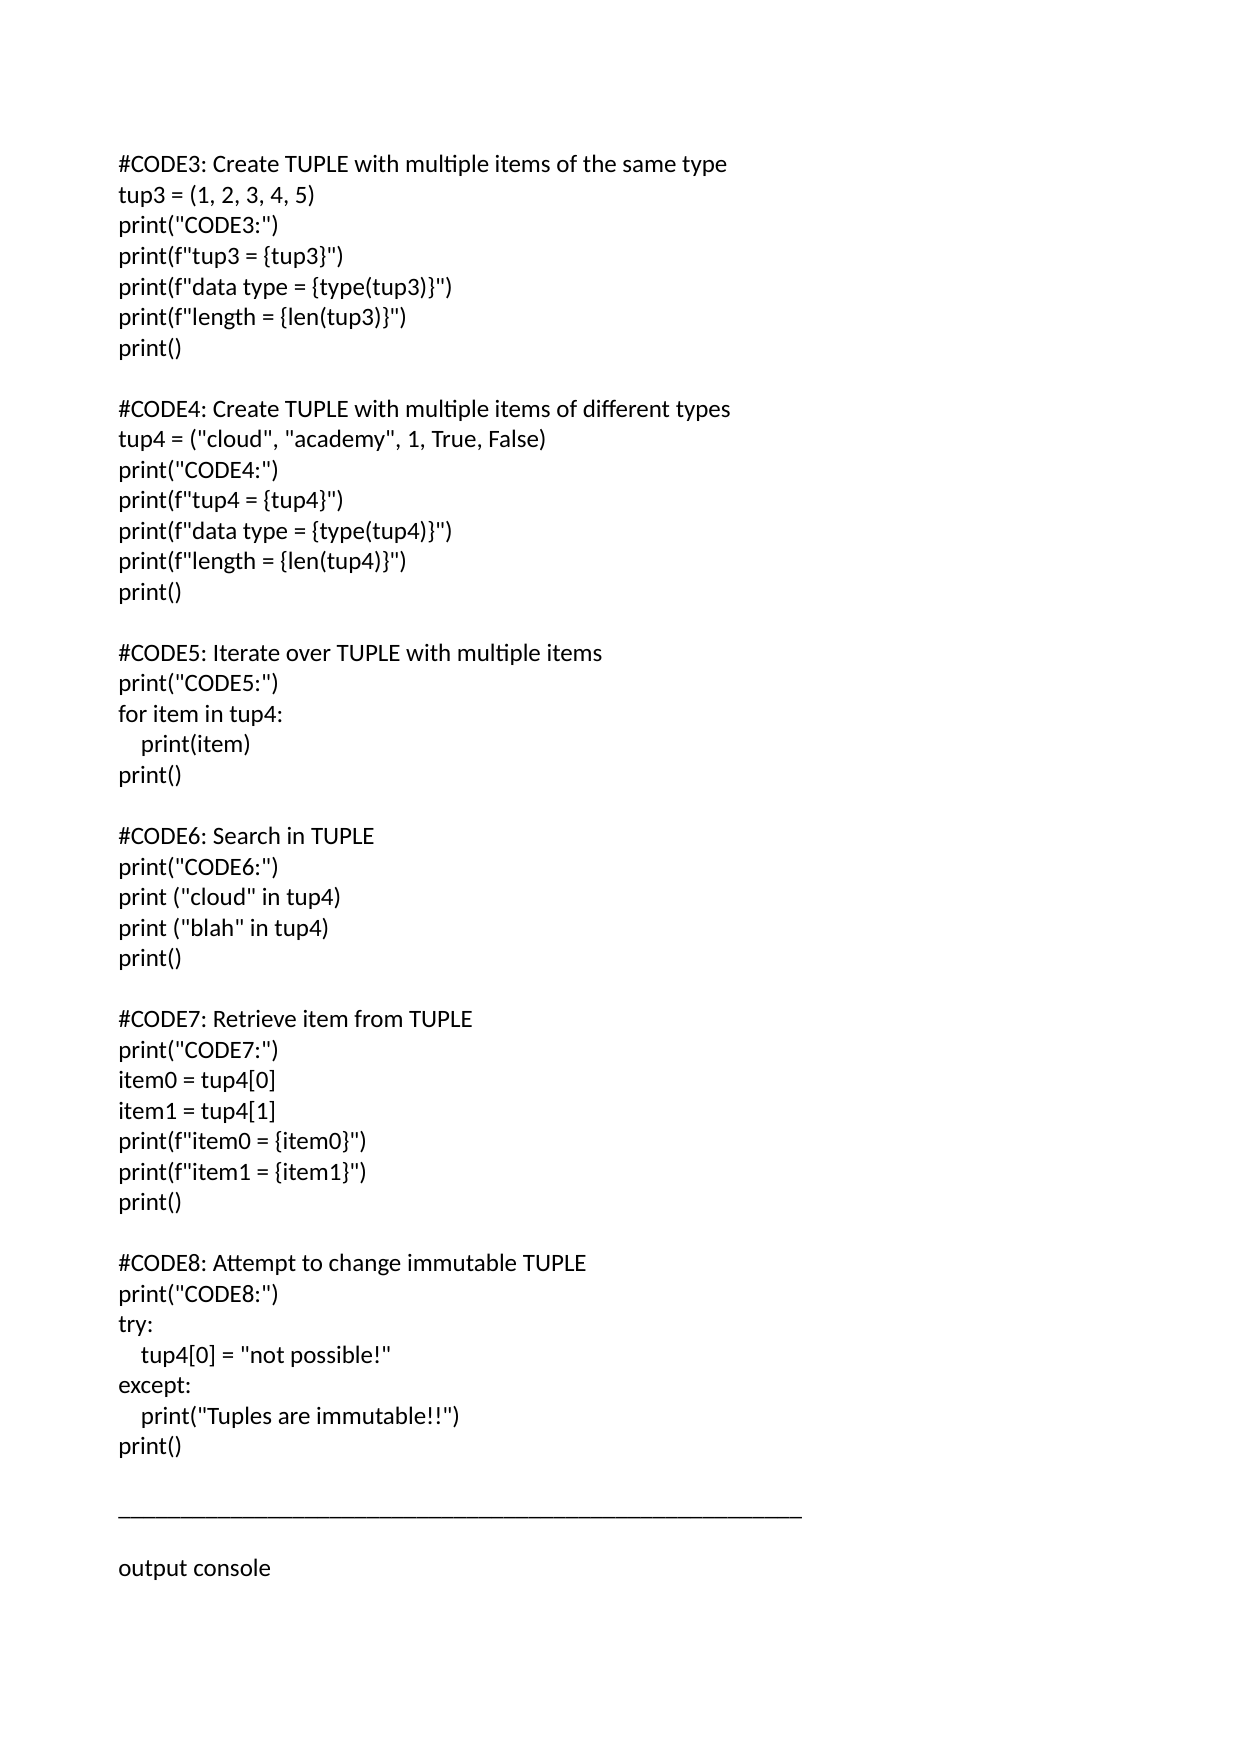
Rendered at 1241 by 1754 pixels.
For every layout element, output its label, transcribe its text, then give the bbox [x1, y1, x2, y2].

text print() [118, 332, 1122, 362]
text output console [118, 1553, 1122, 1583]
text print() [118, 942, 1122, 973]
text print("CODE8:") [118, 1278, 1122, 1308]
text tup4[0] = "not possible!" [118, 1339, 1122, 1369]
text tup4 = ("cloud", "academy", 1, True, False) [118, 423, 1122, 454]
text print(f"length = {len(tup4)}") [118, 545, 1122, 576]
text print("CODE5:") [118, 667, 1122, 698]
text print(f"data type = {type(tup4)}") [118, 515, 1122, 545]
text for item in tup4: [118, 698, 1122, 728]
text tup3 = (1, 2, 3, 4, 5) [118, 179, 1122, 210]
text print() [118, 576, 1122, 606]
text #CODE3: Create TUPLE with multiple items of the same type [118, 149, 1122, 179]
text print(f"item0 = {item0}") [118, 1125, 1122, 1156]
text print() [118, 1431, 1122, 1461]
text print(f"tup3 = {tup3}") [118, 240, 1122, 271]
text #CODE6: Search in TUPLE [118, 820, 1122, 851]
text item0 = tup4[0] [118, 1064, 1122, 1095]
text #CODE4: Create TUPLE with multiple items of different types [118, 393, 1122, 423]
text print("CODE4:") [118, 454, 1122, 484]
text print() [118, 1186, 1122, 1217]
text print(f"length = {len(tup3)}") [118, 301, 1122, 332]
text print ("blah" in tup4) [118, 912, 1122, 942]
text print ("cloud" in tup4) [118, 881, 1122, 912]
text try: [118, 1308, 1122, 1339]
text #CODE7: Retrieve item from TUPLE [118, 1003, 1122, 1034]
text print(f"tup4 = {tup4}") [118, 484, 1122, 515]
text print("CODE7:") [118, 1034, 1122, 1064]
text #CODE8: Attempt to change immutable TUPLE [118, 1247, 1122, 1278]
text print(f"item1 = {item1}") [118, 1156, 1122, 1186]
text _______________________________________________________ [118, 1492, 1122, 1522]
text print(f"data type = {type(tup3)}") [118, 271, 1122, 301]
text #CODE5: Iterate over TUPLE with multiple items [118, 637, 1122, 667]
text except: [118, 1369, 1122, 1400]
text print("CODE3:") [118, 210, 1122, 240]
text print() [118, 759, 1122, 789]
text item1 = tup4[1] [118, 1095, 1122, 1125]
text print("Tuples are immutable!!") [118, 1400, 1122, 1431]
text print("CODE6:") [118, 851, 1122, 881]
text print(item) [118, 728, 1122, 759]
